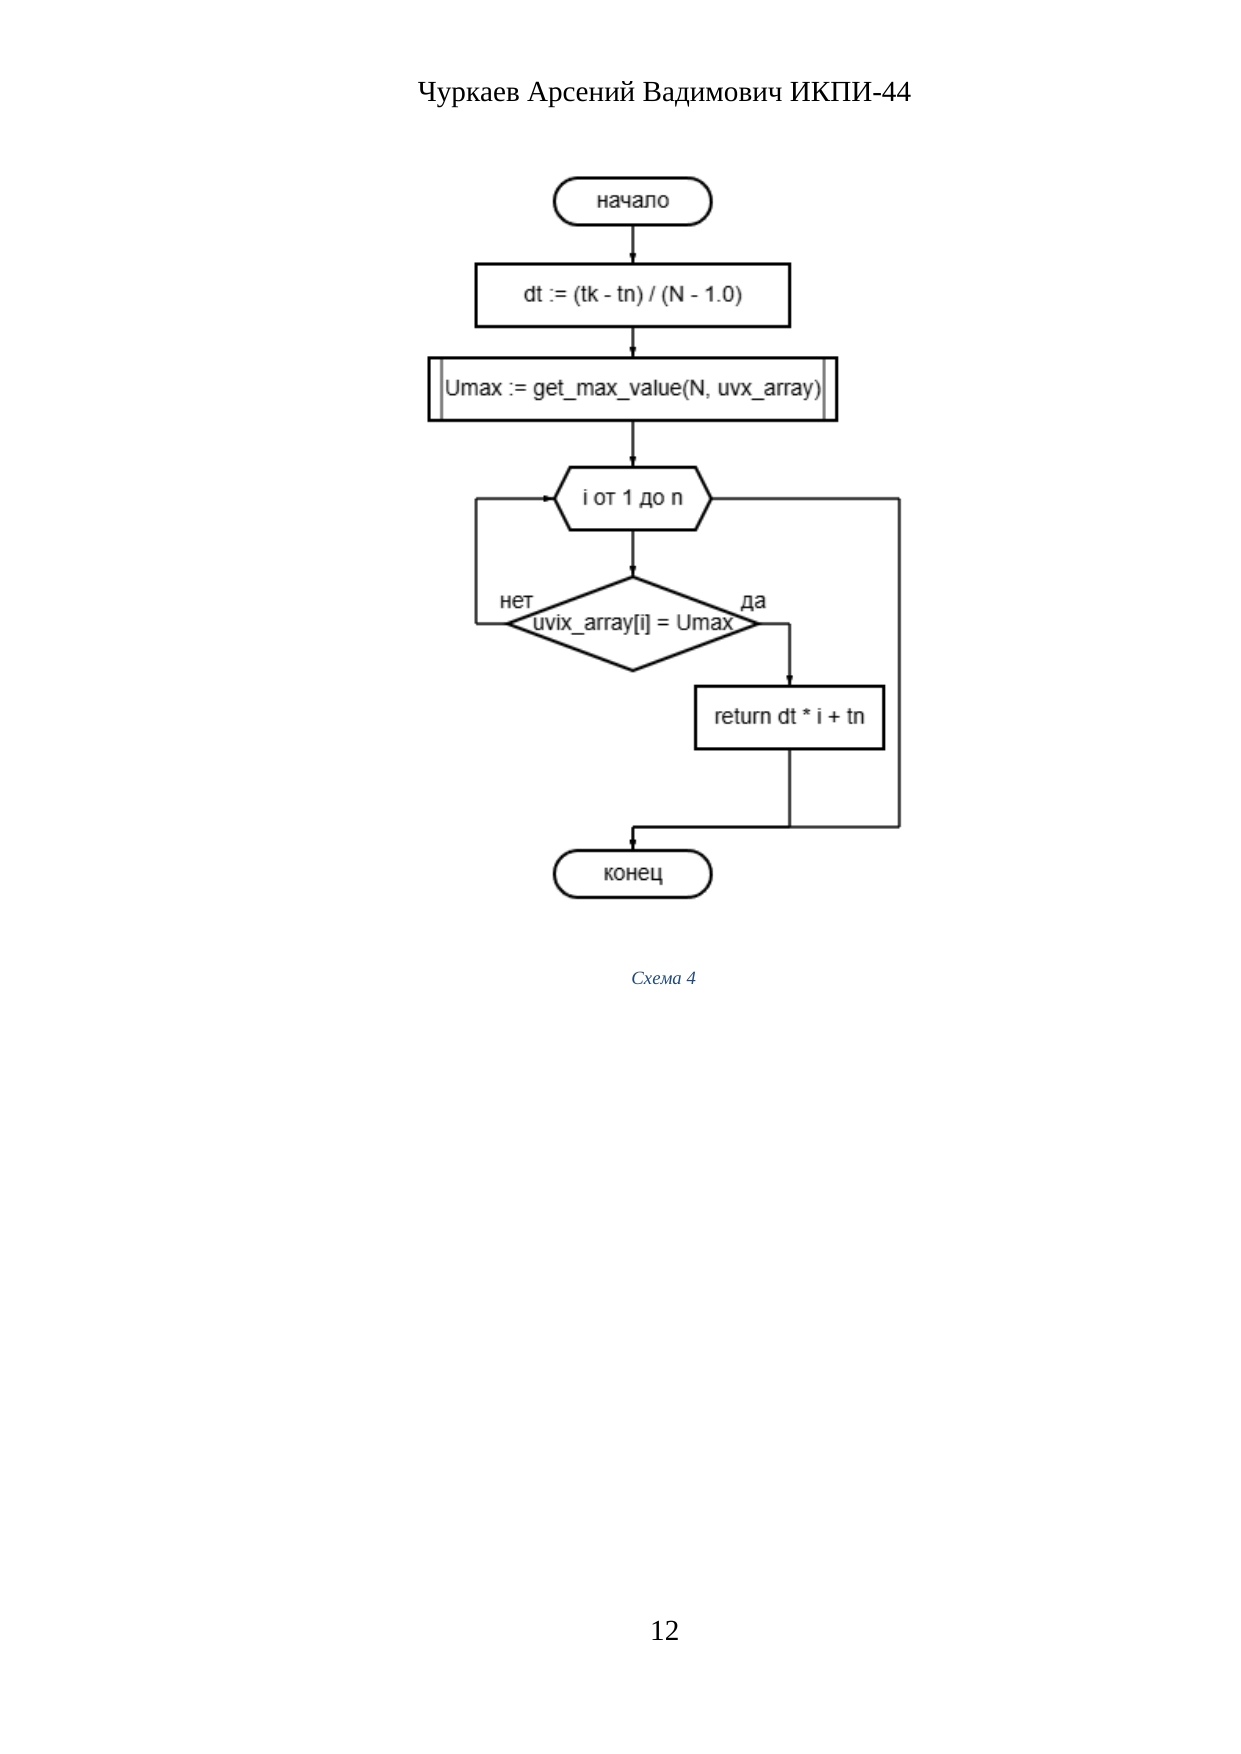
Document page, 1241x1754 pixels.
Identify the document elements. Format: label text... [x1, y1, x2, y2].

picture [398, 147, 930, 929]
text Схема 4 [177, 967, 1152, 988]
